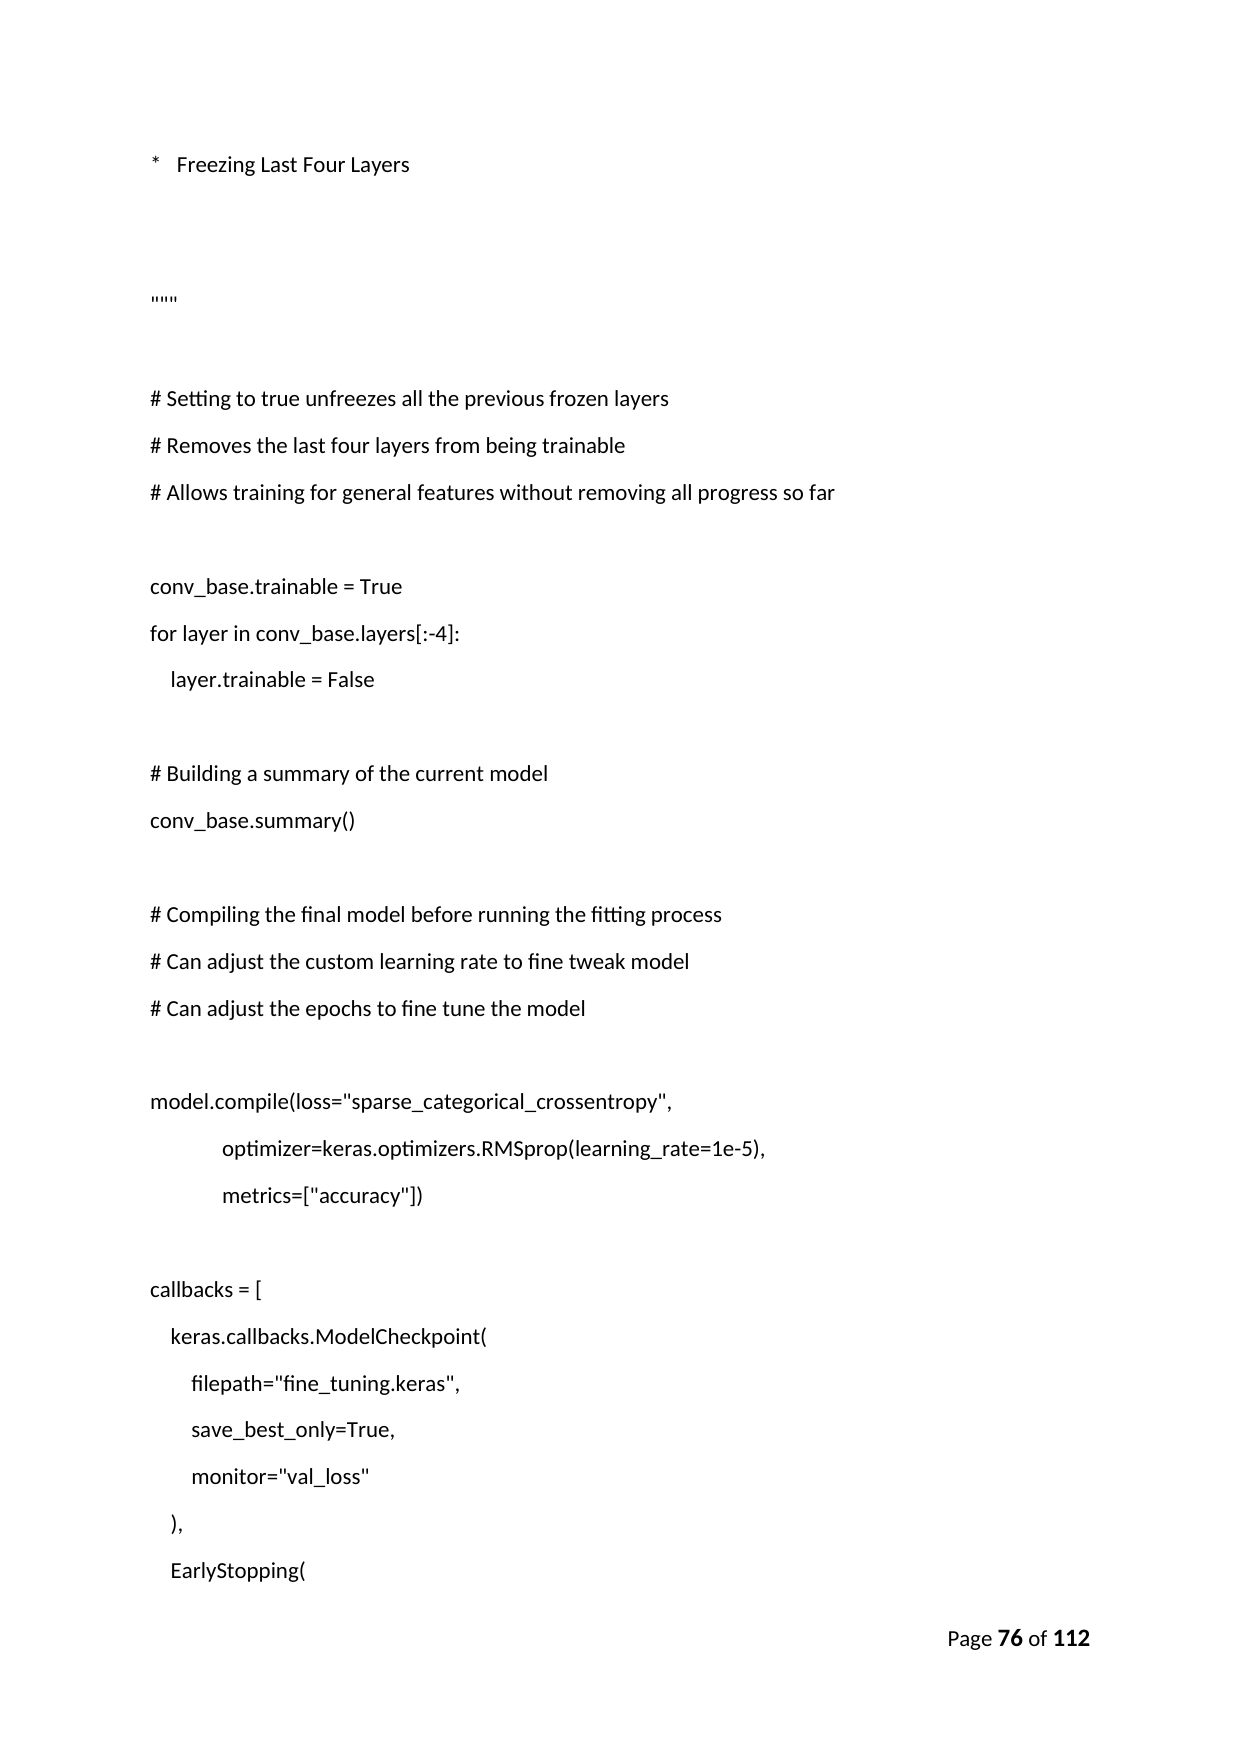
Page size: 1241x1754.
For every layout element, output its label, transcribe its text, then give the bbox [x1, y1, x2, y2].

text # Removes the last four layers from being trainable [150, 431, 1090, 459]
text conv_base.trainable = True [150, 572, 1090, 600]
text ), [150, 1509, 1090, 1537]
text model.compile(loss="sparse_categorical_crossentropy", [150, 1087, 1090, 1116]
text metrics=["accuracy"]) [150, 1181, 1090, 1209]
text # Compiling the final model before running the fitting process [150, 900, 1090, 928]
text layer.trainable = False [150, 666, 1090, 694]
text for layer in conv_base.layers[:-4]: [150, 619, 1090, 647]
text # Allows training for general features without removing all progress so far [150, 478, 1090, 506]
text """ [150, 291, 1090, 319]
text EarlyStopping( [150, 1556, 1090, 1584]
text # Building a summary of the current model [150, 759, 1090, 787]
text filepath="fine_tuning.keras", [150, 1369, 1090, 1397]
text keras.callbacks.ModelCheckpoint( [150, 1322, 1090, 1350]
text # Setting to true unfreezes all the previous frozen layers [150, 384, 1090, 412]
text optimizer=keras.optimizers.RMSprop(learning_rate=1e-5), [150, 1134, 1090, 1162]
text # Can adjust the custom learning rate to fine tweak model [150, 947, 1090, 975]
text save_best_only=True, [150, 1416, 1090, 1444]
text monitor="val_loss" [150, 1462, 1090, 1491]
text * Freezing Last Four Layers [150, 150, 1090, 178]
text callbacks = [ [150, 1275, 1090, 1303]
text conv_base.summary() [150, 806, 1090, 834]
text # Can adjust the epochs to fine tune the model [150, 994, 1090, 1022]
